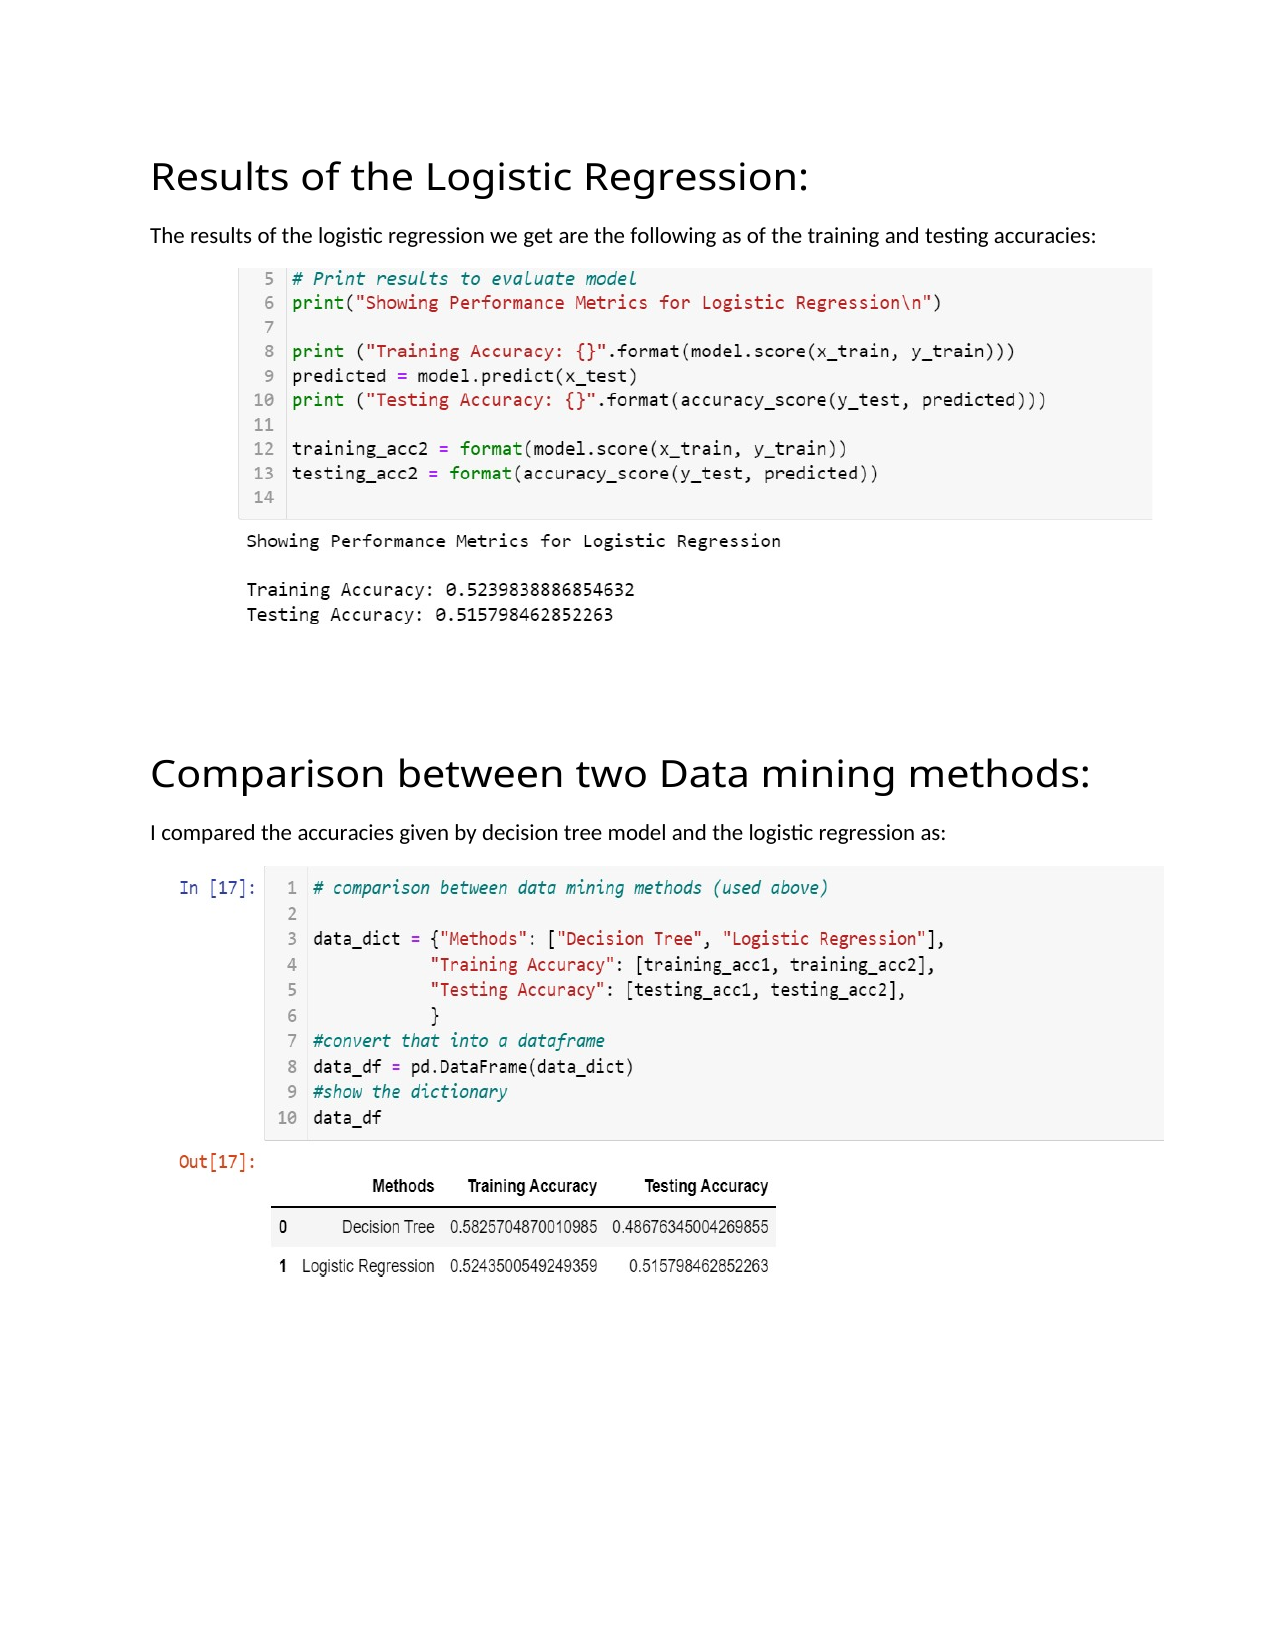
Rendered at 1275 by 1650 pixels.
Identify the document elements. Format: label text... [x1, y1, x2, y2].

subtitle Comparison between two Data mining methods: [150, 747, 1221, 798]
picture [179, 866, 1164, 1277]
text I compared the accuracies given by decision tree model and the logistic regression as: [150, 818, 1221, 846]
picture [238, 268, 1153, 624]
subtitle Results of the Logistic Regression: [150, 150, 1221, 201]
text The results of the logistic regression we get are the following as of the training and testing accuracies: [150, 221, 1221, 249]
